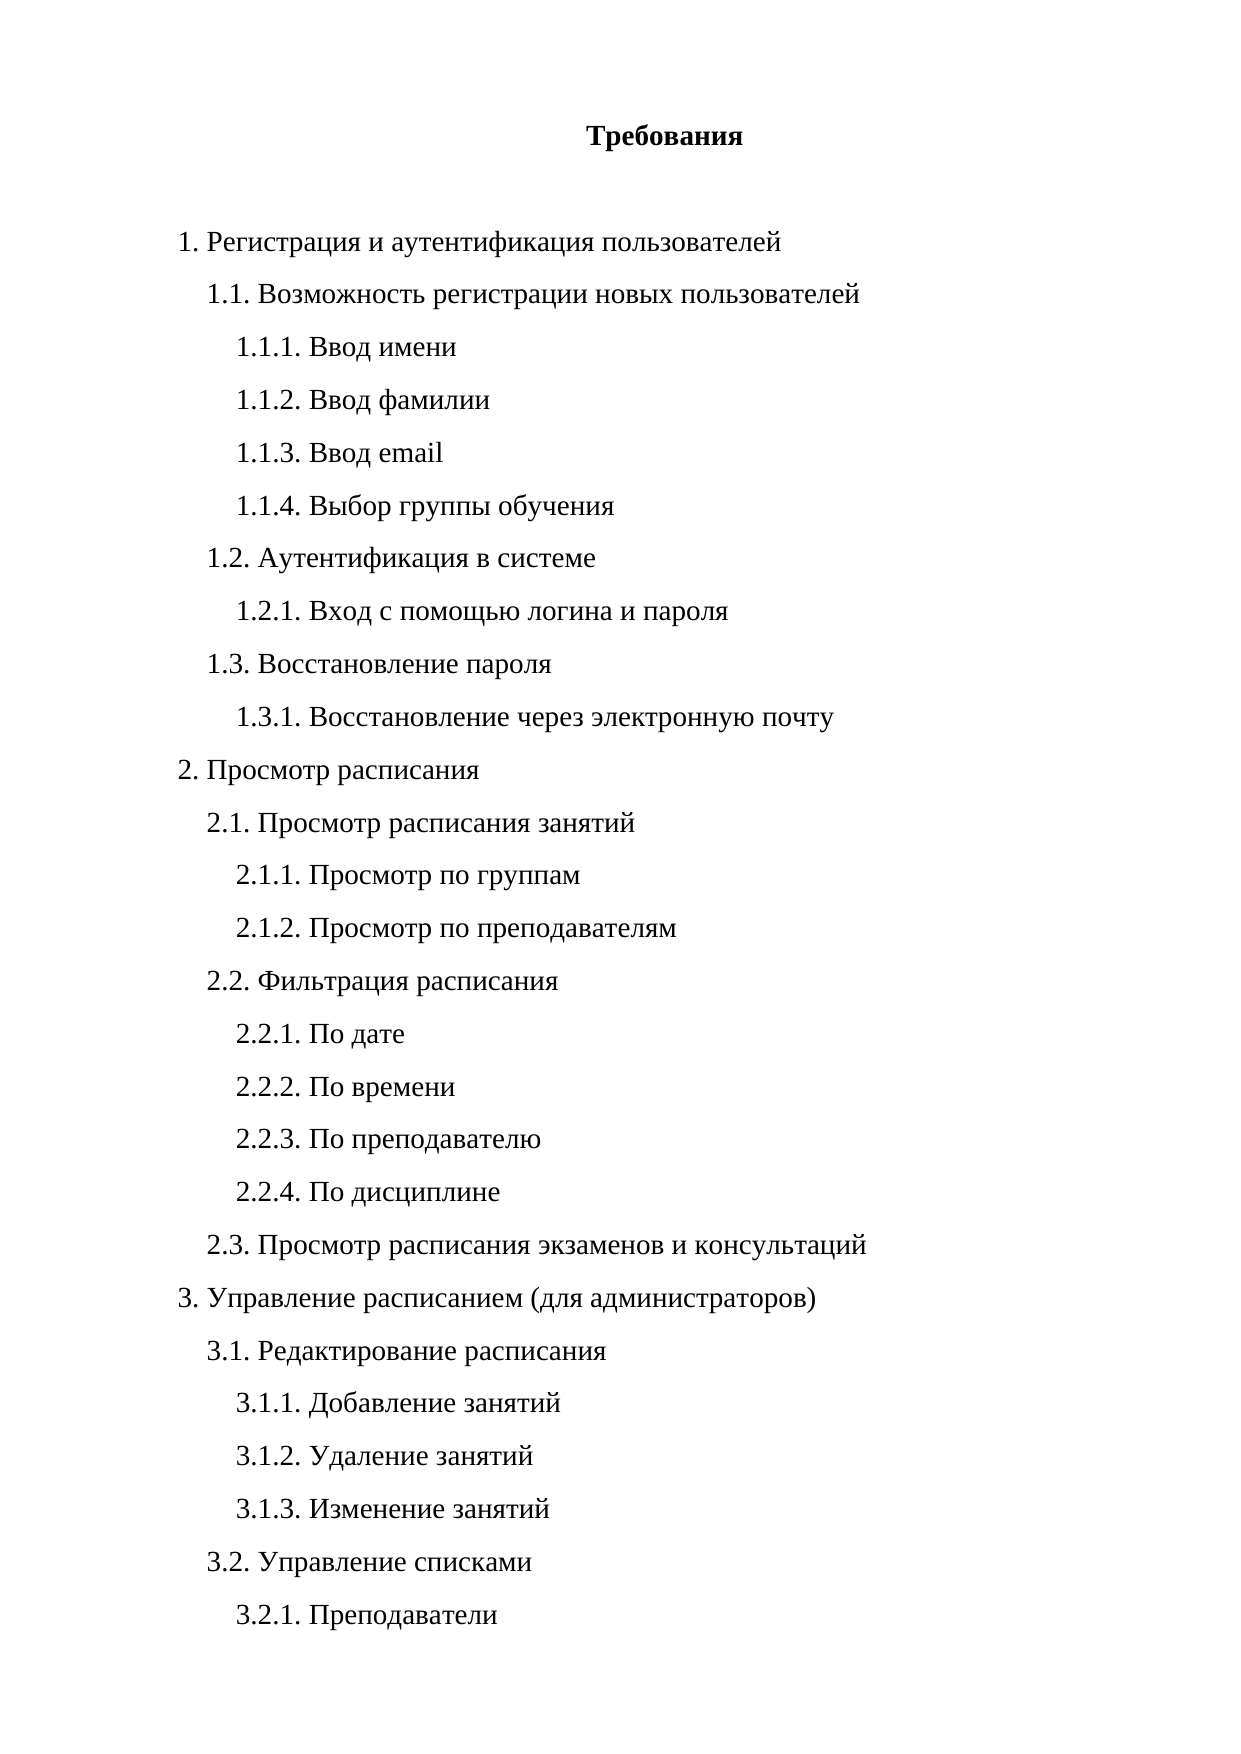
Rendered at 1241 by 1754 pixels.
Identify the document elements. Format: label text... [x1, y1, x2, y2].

text 2.1. Просмотр расписания занятий [177, 805, 1152, 838]
text 1.1.2. Ввод фамилии [177, 382, 1152, 416]
text 2.1.2. Просмотр по преподавателям [177, 910, 1152, 944]
text 3.2.1. Преподаватели [177, 1597, 1152, 1630]
text 2.1.1. Просмотр по группам [177, 857, 1152, 891]
text 3.2. Управление списками [177, 1544, 1152, 1578]
text 2.2. Фильтрация расписания [177, 963, 1152, 997]
text 3.1.1. Добавление занятий [177, 1386, 1152, 1419]
text 1.2. Аутентификация в системе [177, 541, 1152, 574]
text 2.2.1. По дате [177, 1016, 1152, 1049]
text 2. Просмотр расписания [177, 752, 1152, 785]
text 1.2.1. Вход с помощью логина и пароля [177, 593, 1152, 627]
text 2.3. Просмотр расписания экзаменов и консультаций [177, 1227, 1152, 1261]
text 3. Управление расписанием (для администраторов) [177, 1280, 1152, 1313]
text 1.3.1. Восстановление через электронную почту [177, 699, 1152, 733]
text 2.2.4. По дисциплине [177, 1174, 1152, 1208]
text 1.1. Возможность регистрации новых пользователей [177, 277, 1152, 310]
text Требования [177, 118, 1152, 152]
text 1.1.3. Ввод email [177, 435, 1152, 468]
text 3.1. Редактирование расписания [177, 1333, 1152, 1366]
text 1.1.4. Выбор группы обучения [177, 488, 1152, 521]
text 3.1.3. Изменение занятий [177, 1491, 1152, 1525]
text 1.1.1. Ввод имени [177, 329, 1152, 363]
text 2.2.2. По времени [177, 1069, 1152, 1102]
text 3.1.2. Удаление занятий [177, 1438, 1152, 1472]
text 1. Регистрация и аутентификация пользователей [177, 224, 1152, 257]
text 1.3. Восстановление пароля [177, 646, 1152, 680]
text 2.2.3. По преподавателю [177, 1122, 1152, 1155]
